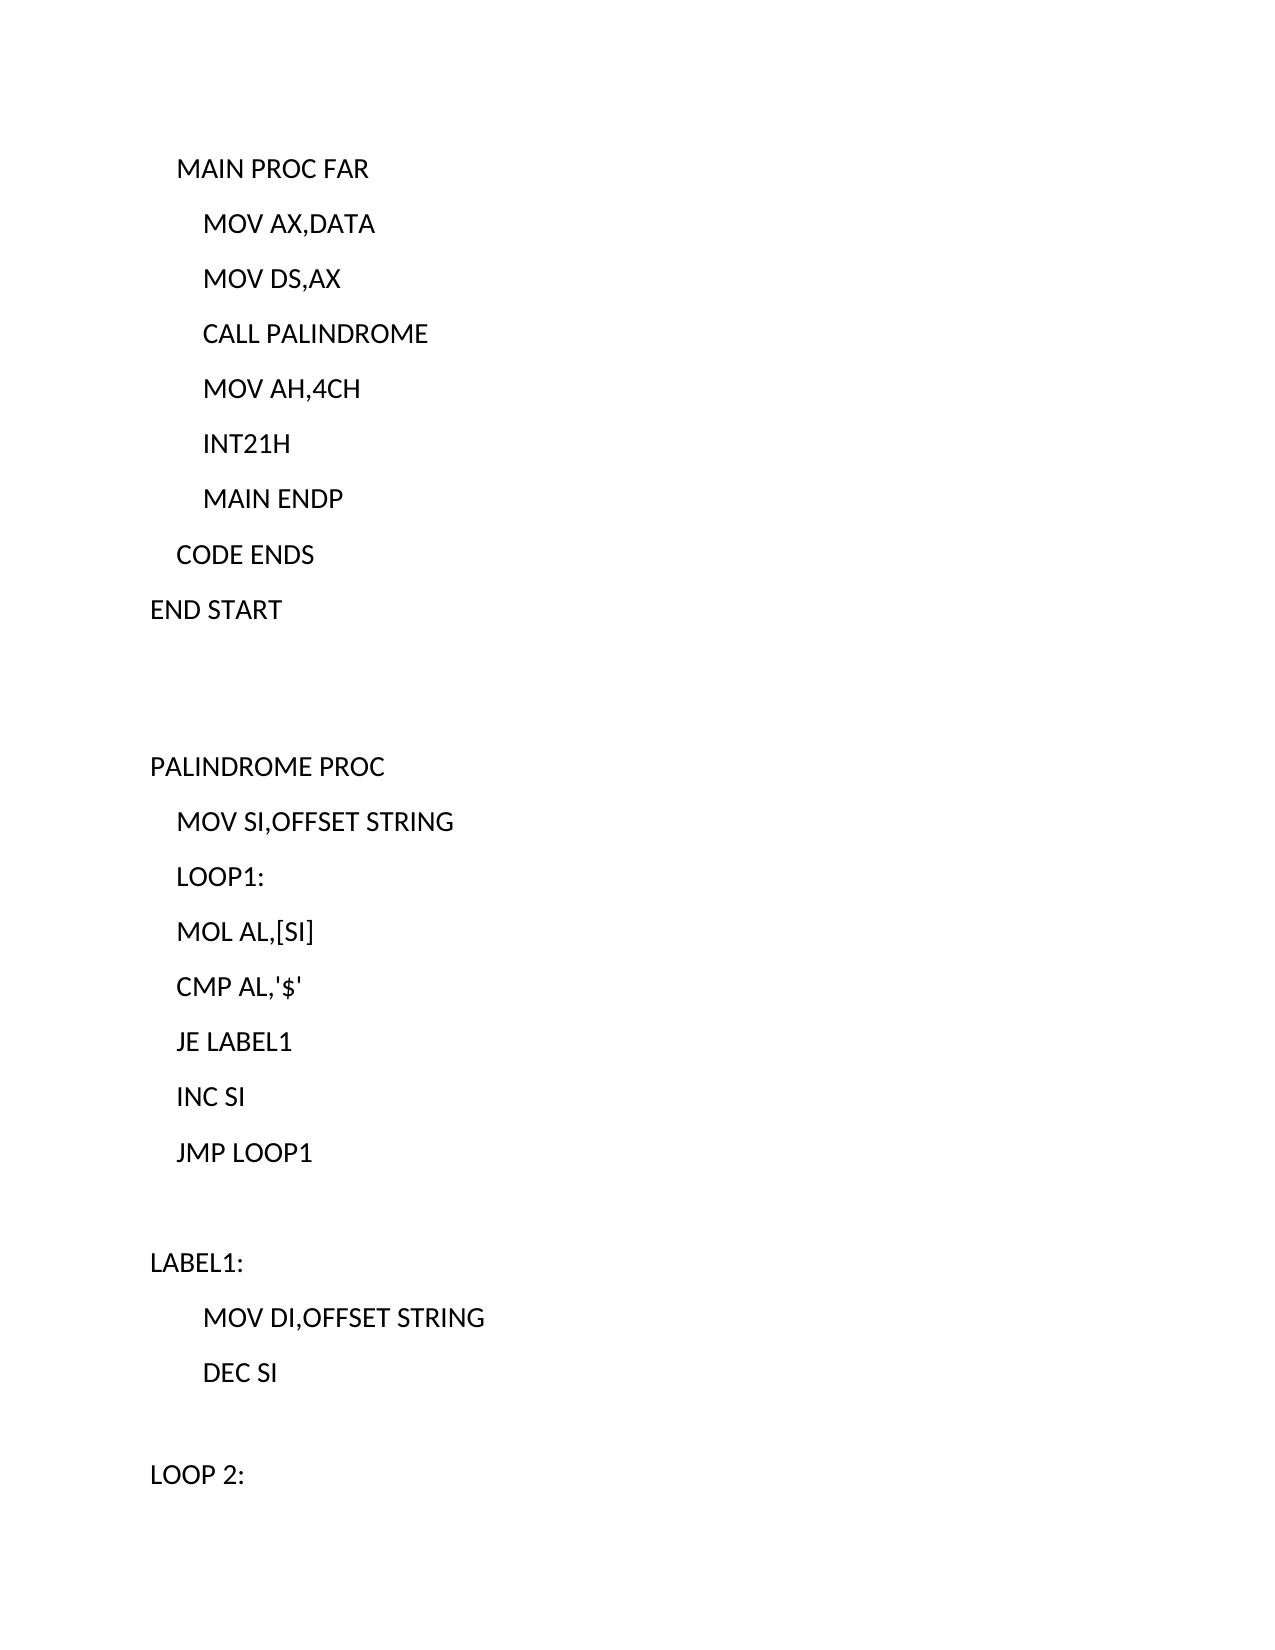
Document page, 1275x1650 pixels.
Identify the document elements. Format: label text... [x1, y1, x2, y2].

text MOL AL,[SI] [150, 913, 1125, 949]
text LABEL1: [150, 1244, 1125, 1279]
text MAIN PROC FAR [150, 150, 1125, 186]
text END START [150, 591, 1125, 626]
text LOOP1: [150, 858, 1125, 894]
text MOV AX,DATA [150, 205, 1125, 241]
text CMP AL,'$' [150, 968, 1125, 1004]
text CALL PALINDROME [150, 315, 1125, 351]
text MOV DS,AX [150, 260, 1125, 296]
text DEC SI [150, 1354, 1125, 1390]
text CODE ENDS [150, 536, 1125, 571]
text INC SI [150, 1078, 1125, 1114]
text LOOP 2: [150, 1456, 1125, 1492]
text MOV AH,4CH [150, 370, 1125, 406]
text PALINDROME PROC [150, 748, 1125, 783]
text MAIN ENDP [150, 481, 1125, 516]
text INT21H [150, 426, 1125, 461]
text JMP LOOP1 [150, 1134, 1125, 1169]
text MOV SI,OFFSET STRING [150, 803, 1125, 839]
text MOV DI,OFFSET STRING [150, 1299, 1125, 1334]
text JE LABEL1 [150, 1023, 1125, 1059]
